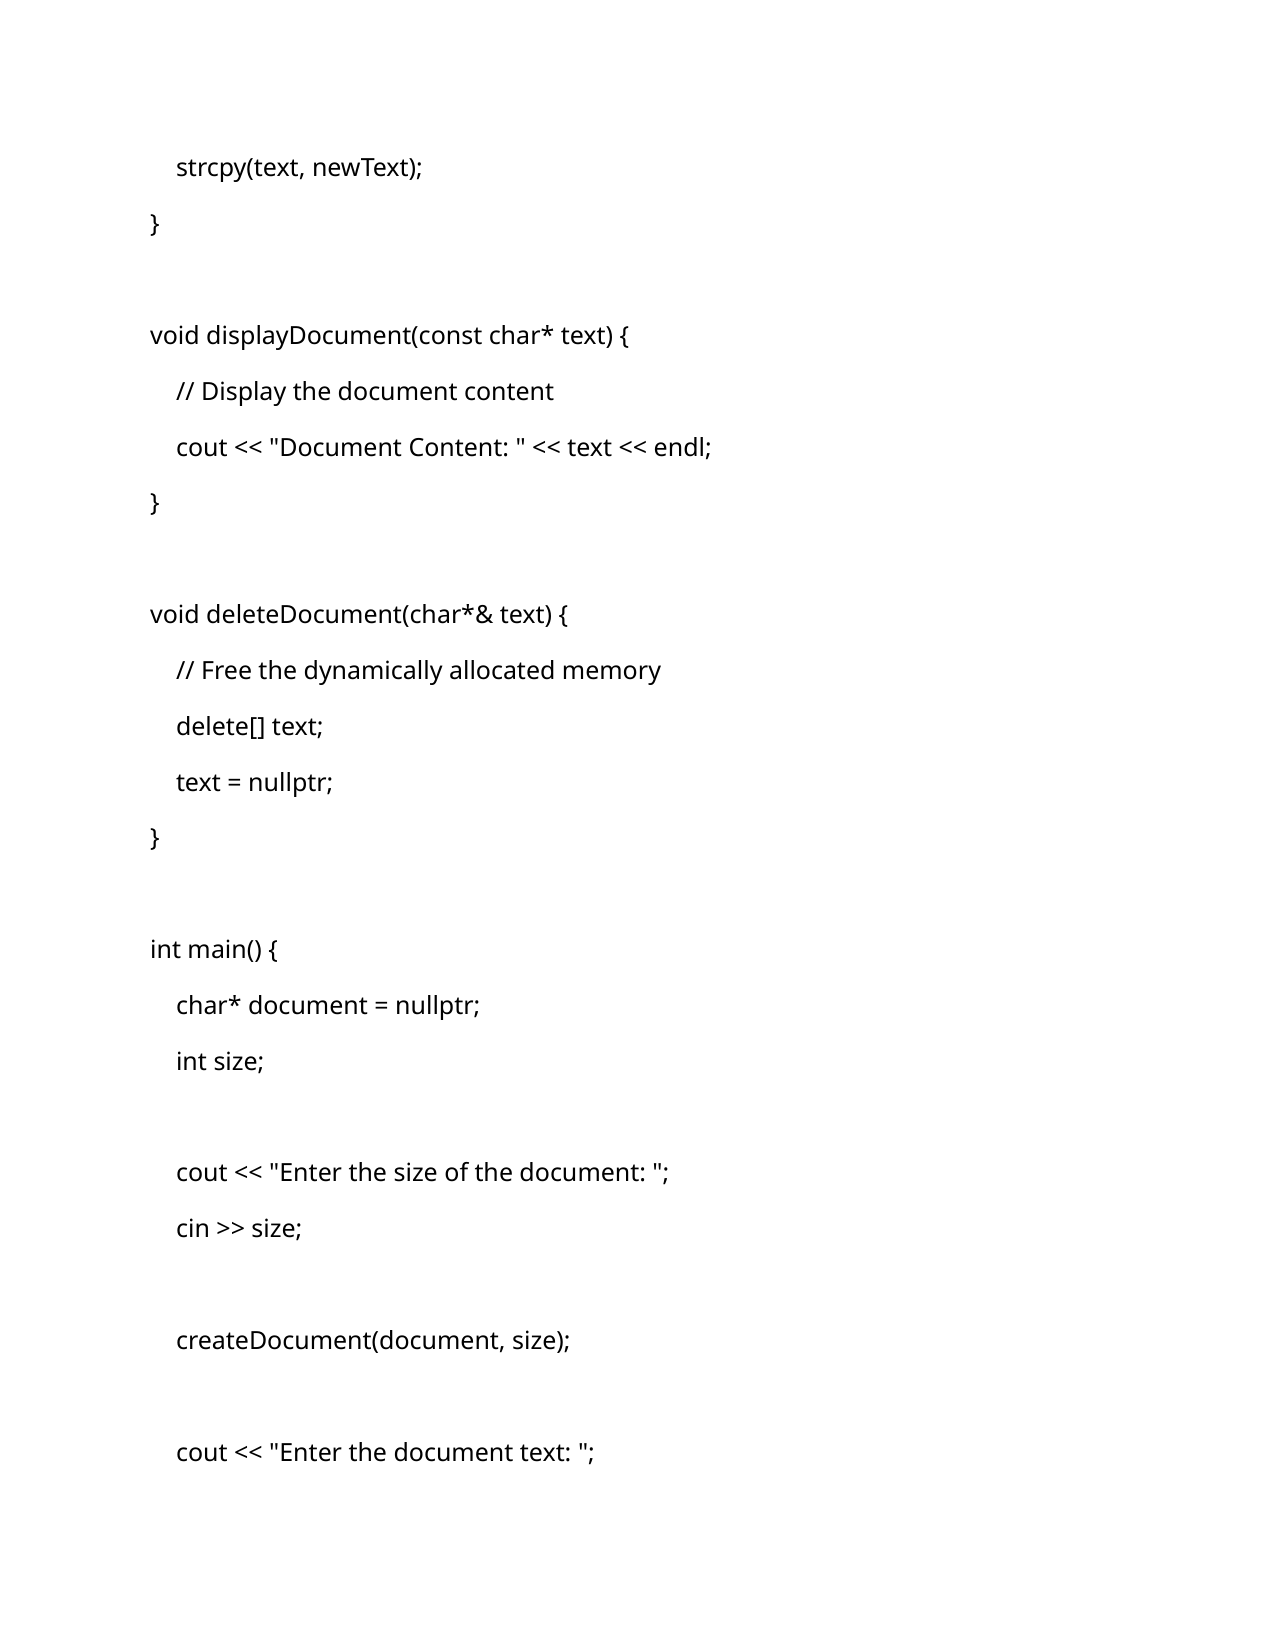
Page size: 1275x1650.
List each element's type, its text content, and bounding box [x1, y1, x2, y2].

text cout << "Document Content: " << text << endl; [150, 429, 1125, 463]
text void displayDocument(const char* text) { [150, 317, 1125, 352]
text int size; [150, 1043, 1125, 1077]
text // Display the document content [150, 373, 1125, 407]
text text = nullptr; [150, 764, 1125, 798]
text } [150, 485, 1125, 519]
text int main() { [150, 932, 1125, 966]
text cout << "Enter the document text: "; [150, 1434, 1125, 1468]
text delete[] text; [150, 708, 1125, 742]
text cin >> size; [150, 1211, 1125, 1245]
text cout << "Enter the size of the document: "; [150, 1155, 1125, 1189]
text char* document = nullptr; [150, 987, 1125, 1022]
text createDocument(document, size); [150, 1322, 1125, 1357]
text // Free the dynamically allocated memory [150, 652, 1125, 687]
text } [150, 820, 1125, 854]
text strcpy(text, newText); [150, 150, 1125, 184]
text } [150, 206, 1125, 240]
text void deleteDocument(char*& text) { [150, 597, 1125, 631]
